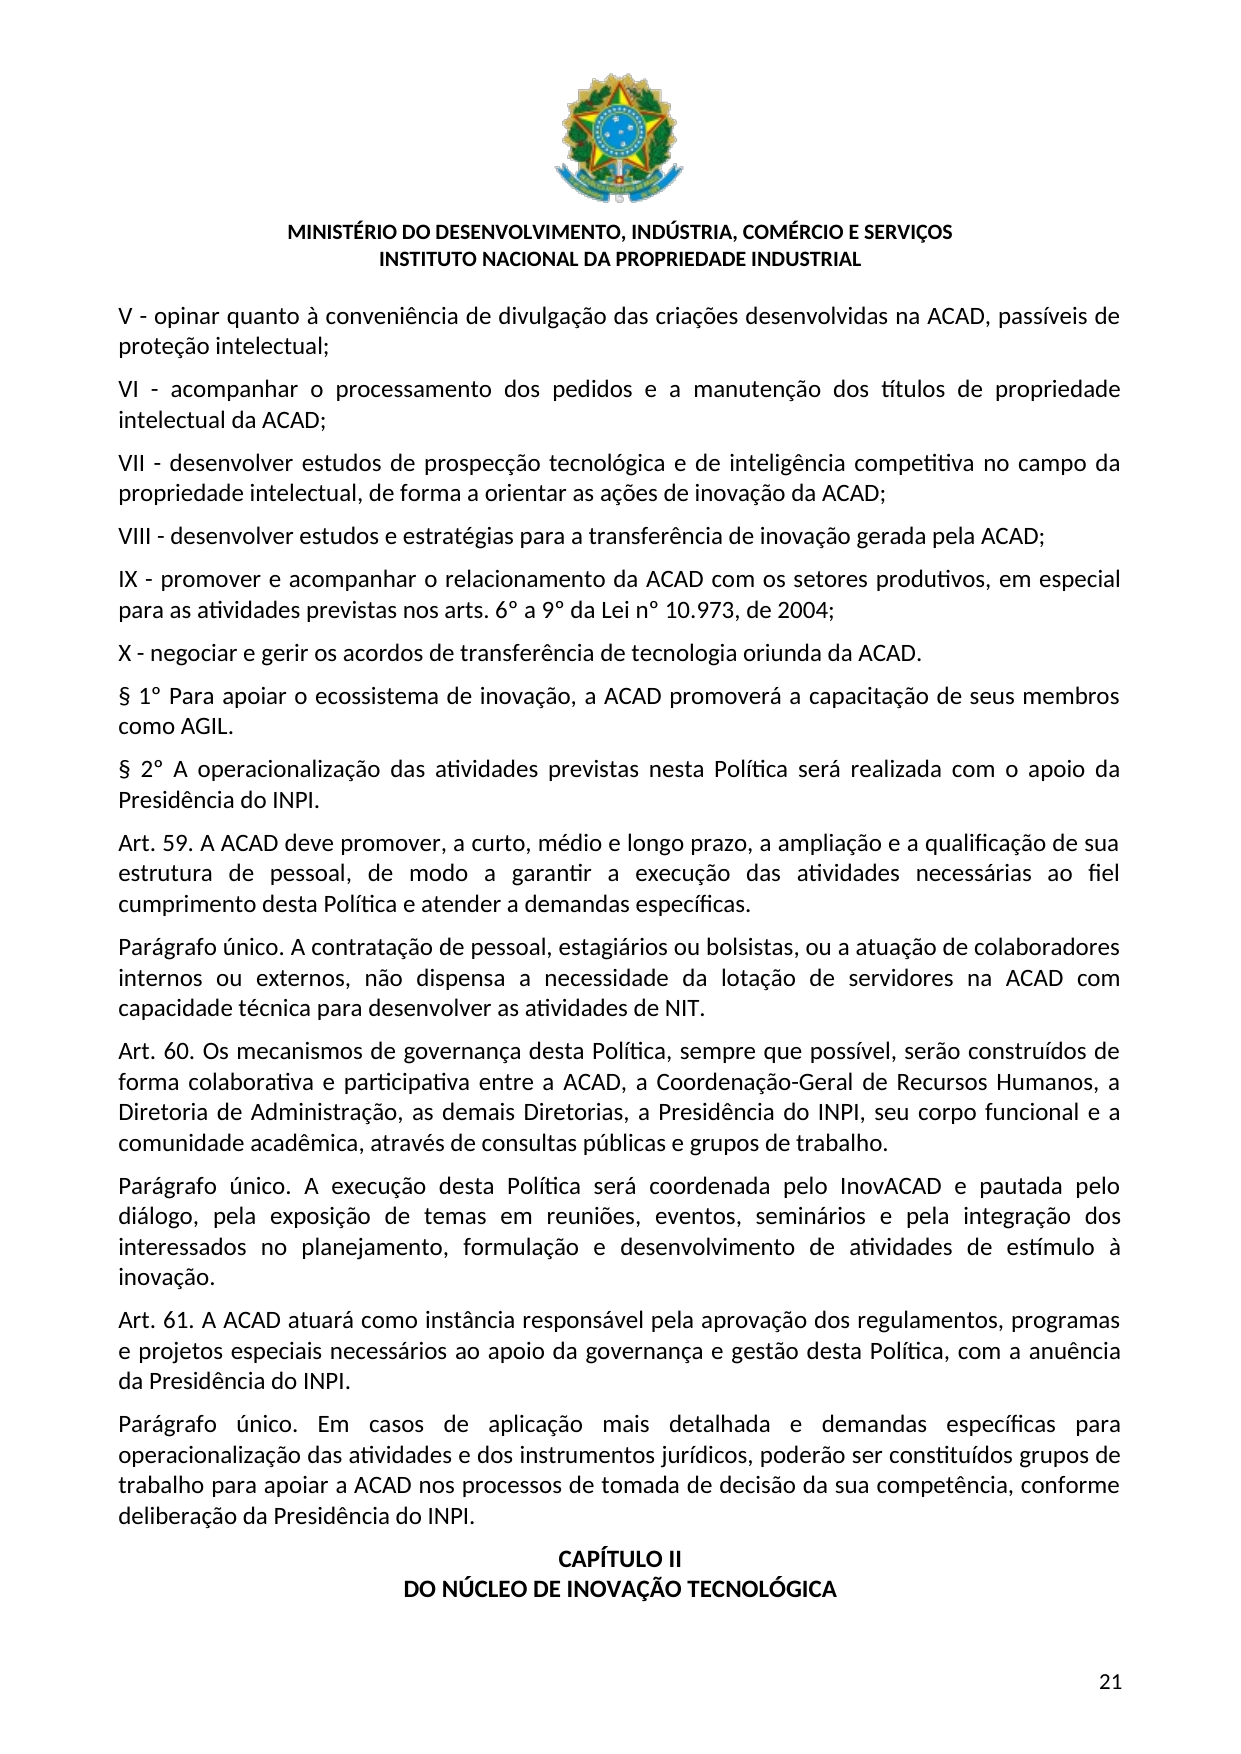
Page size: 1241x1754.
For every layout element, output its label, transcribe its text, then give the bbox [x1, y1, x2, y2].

text VI - acompanhar o processamento dos pedidos e a manutenção dos títulos de propriedade intelectual da ACAD; [118, 373, 1122, 434]
text Parágrafo único. Em casos de aplicação mais detalhada e demandas específicas para operacionalização das atividades e dos instrumentos jurídicos, poderão ser constituídos grupos de trabalho para apoiar a ACAD nos processos de tomada de decisão da sua competência, conforme deliberação da Presidência do INPI. [118, 1408, 1122, 1531]
text § 2º A operacionalização das atividades previstas nesta Política será realizada com o apoio da Presidência do INPI. [118, 753, 1122, 814]
text IX - promover e acompanhar o relacionamento da ACAD com os setores produtivos, em especial para as atividades previstas nos arts. 6º a 9º da Lei nº 10.973, de 2004; [118, 563, 1122, 624]
text CAPÍTULO II DO NÚCLEO DE INOVAÇÃO TECNOLÓGICA [118, 1543, 1122, 1604]
text VIII - desenvolver estudos e estratégias para a transferência de inovação gerada pela ACAD; [118, 520, 1122, 551]
text Art. 61. A ACAD atuará como instância responsável pela aprovação dos regulamentos, programas e projetos especiais necessários ao apoio da governança e gestão desta Política, com a anuência da Presidência do INPI. [118, 1304, 1122, 1396]
text § 1º Para apoiar o ecossistema de inovação, a ACAD promoverá a capacitação de seus membros como AGIL. [118, 680, 1122, 741]
text Parágrafo único. A contratação de pessoal, estagiários ou bolsistas, ou a atuação de colaboradores internos ou externos, não dispensa a necessidade da lotação de servidores na ACAD com capacidade técnica para desenvolver as atividades de NIT. [118, 931, 1122, 1023]
text VII - desenvolver estudos de prospecção tecnológica e de inteligência competitiva no campo da propriedade intelectual, de forma a orientar as ações de inovação da ACAD; [118, 447, 1122, 508]
picture [552, 71, 688, 206]
text V - opinar quanto à conveniência de divulgação das criações desenvolvidas na ACAD, passíveis de proteção intelectual; [118, 300, 1122, 361]
text Art. 59. A ACAD deve promover, a curto, médio e longo prazo, a ampliação e a qualificação de sua estrutura de pessoal, de modo a garantir a execução das atividades necessárias ao fiel cumprimento desta Política e atender a demandas específicas. [118, 827, 1122, 919]
text X - negociar e gerir os acordos de transferência de tecnologia oriunda da ACAD. [118, 637, 1122, 667]
text Parágrafo único. A execução desta Política será coordenada pelo InovACAD e pautada pelo diálogo, pela exposição de temas em reuniões, eventos, seminários e pela integração dos interessados no planejamento, formulação e desenvolvimento de atividades de estímulo à inovação. [118, 1170, 1122, 1292]
text Art. 60. Os mecanismos de governança desta Política, sempre que possível, serão construídos de forma colaborativa e participativa entre a ACAD, a Coordenação-Geral de Recursos Humanos, a Diretoria de Administração, as demais Diretorias, a Presidência do INPI, seu corpo funcional e a comunidade acadêmica, através de consultas públicas e grupos de trabalho. [118, 1035, 1122, 1157]
